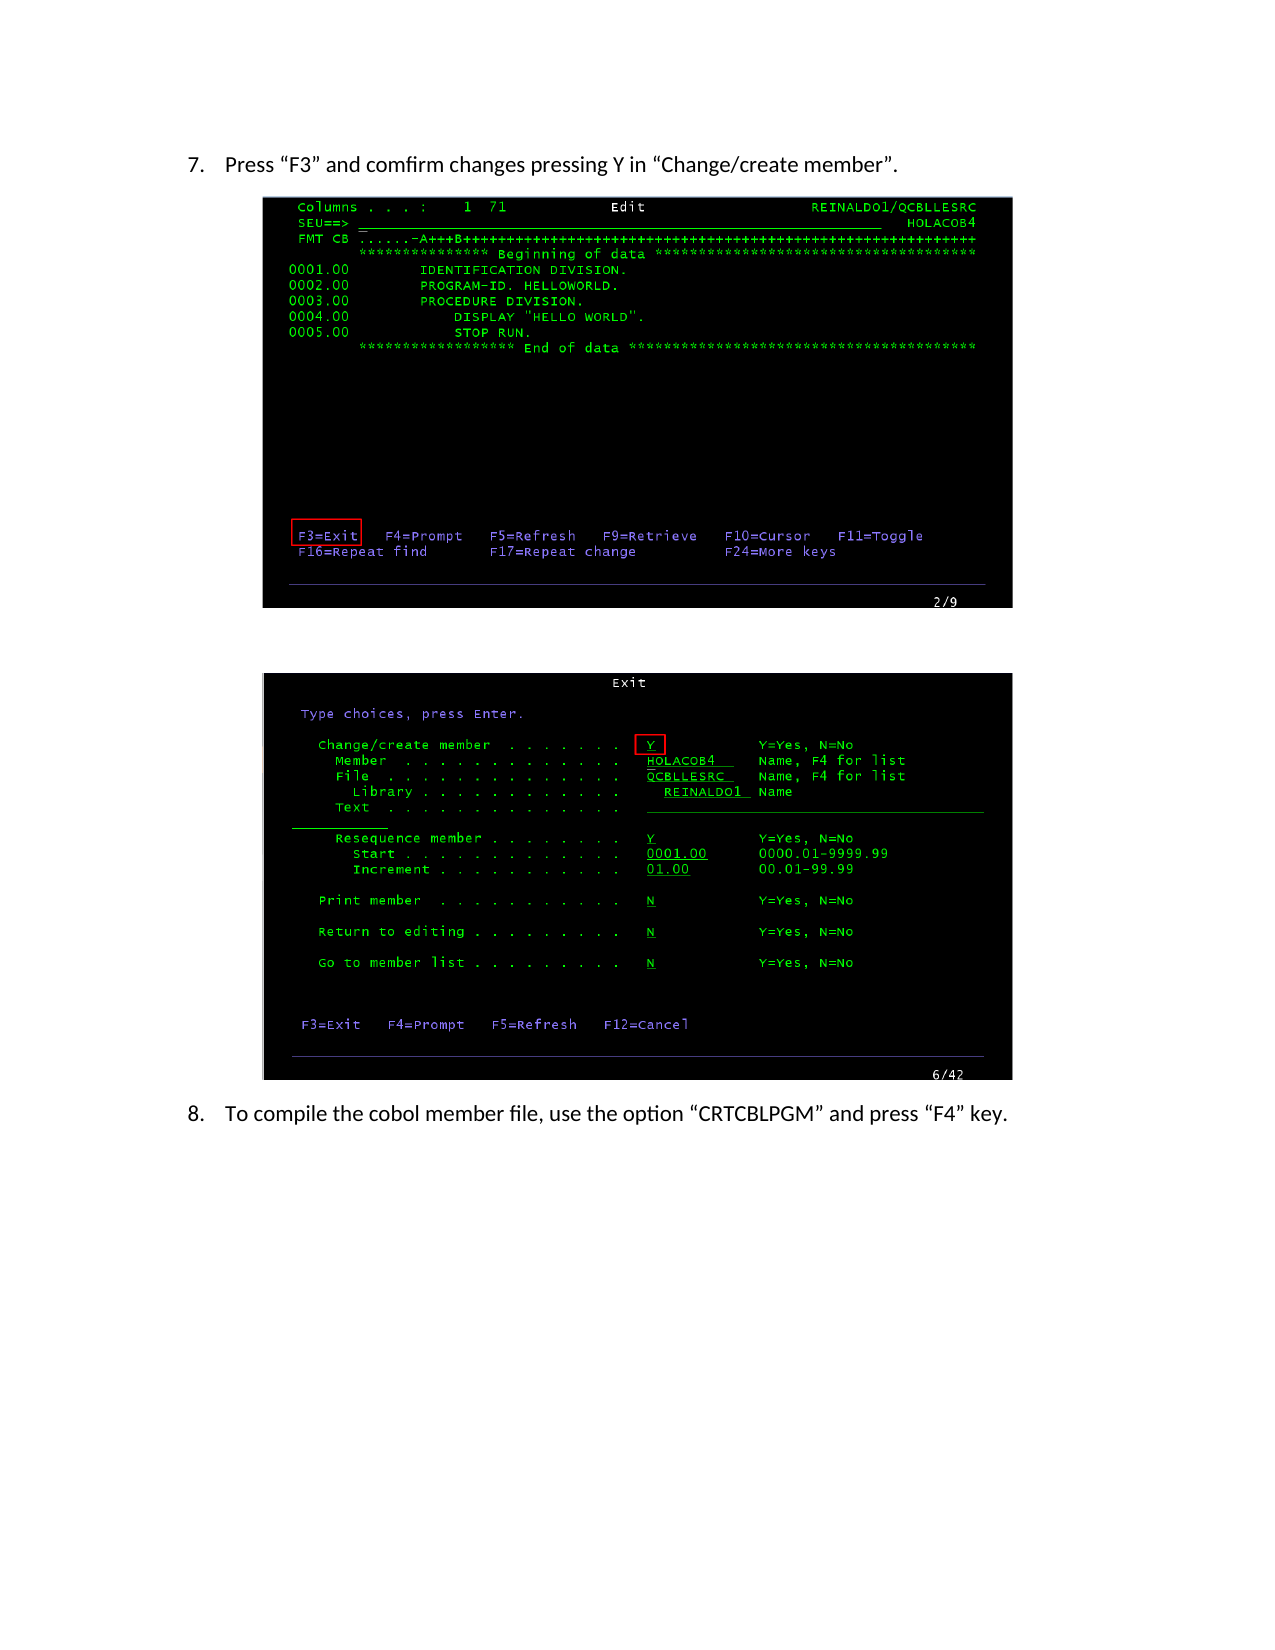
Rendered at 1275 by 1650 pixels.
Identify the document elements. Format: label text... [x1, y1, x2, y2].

list Press “F3” and comfirm changes pressing Y in “Change/create member”. [187, 150, 1125, 178]
list To compile the cobol member file, use the option “CRTCBLPGM” and press “F4” key. [187, 1099, 1125, 1127]
